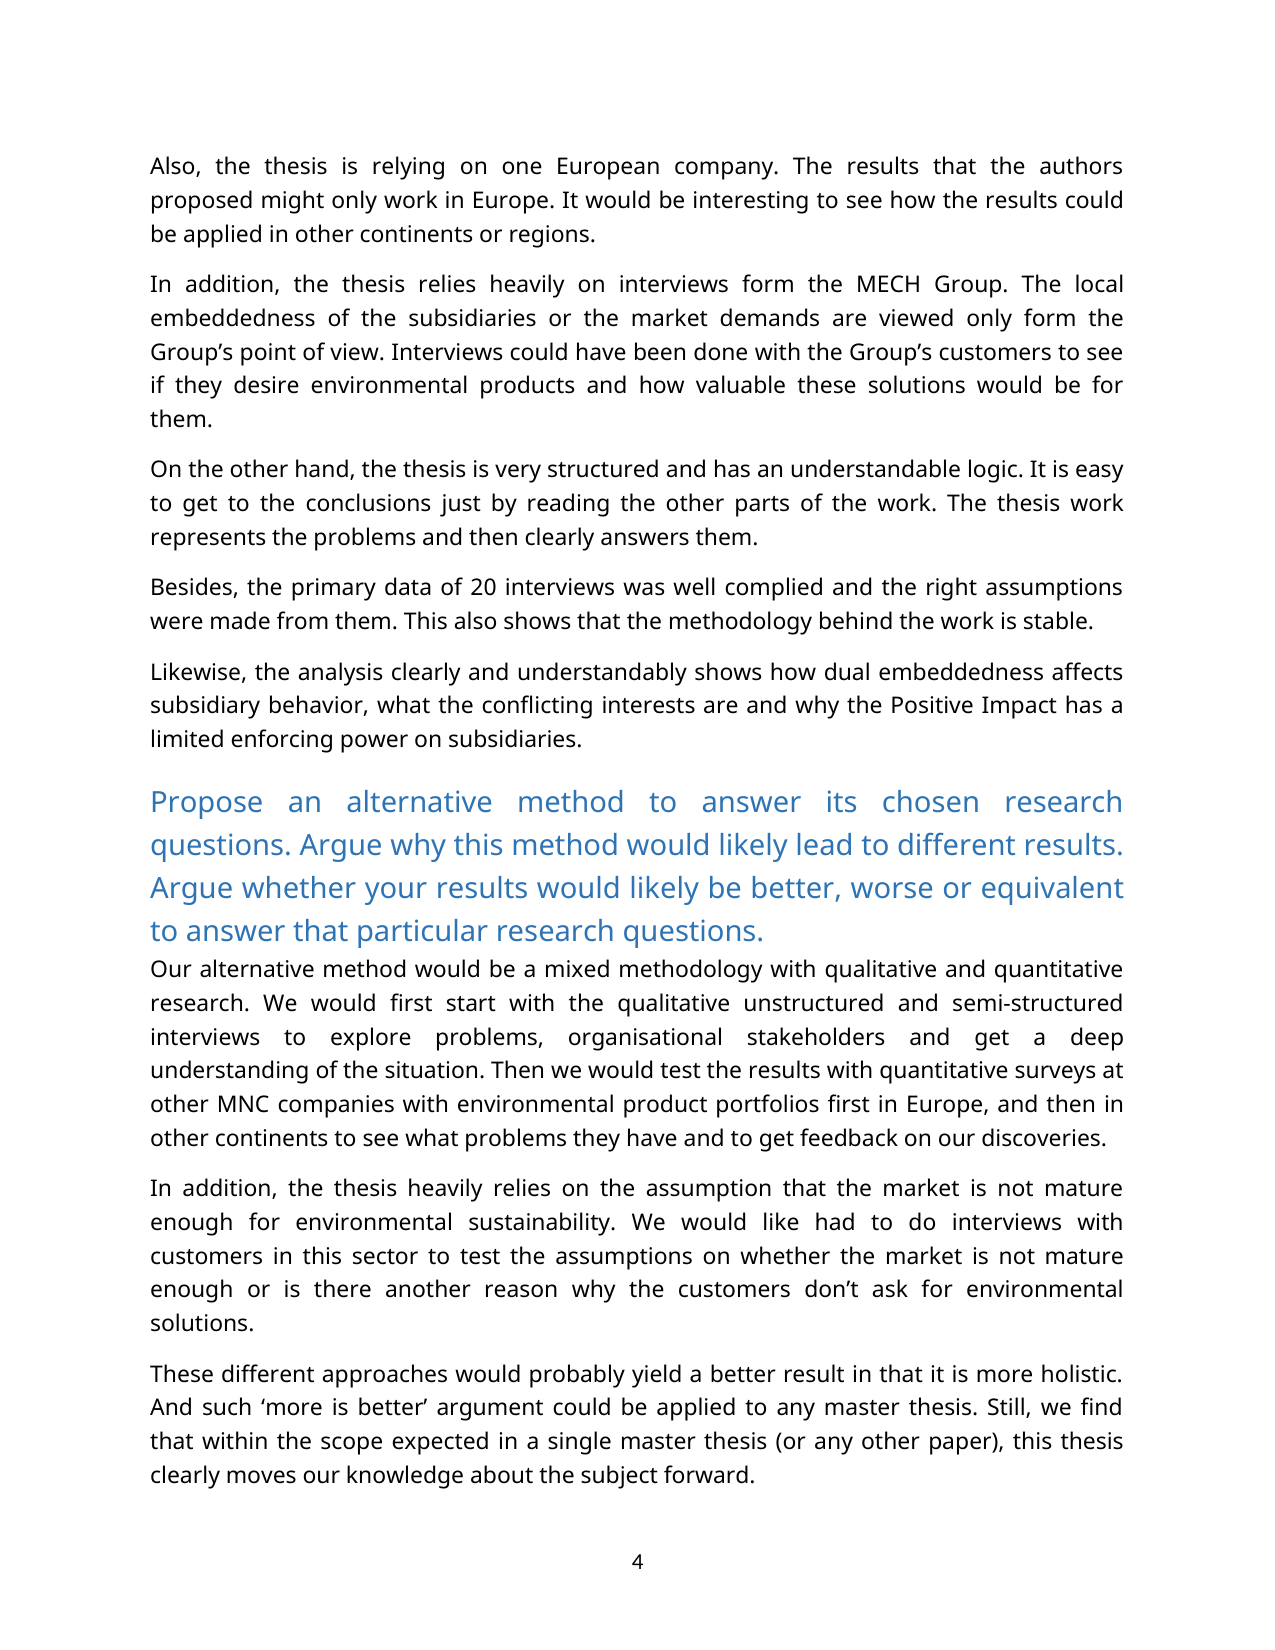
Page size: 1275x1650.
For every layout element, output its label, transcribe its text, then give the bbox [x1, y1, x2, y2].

text Likewise, the analysis clearly and understandably shows how dual embeddedness affects subsidiary behavior, what the conflicting interests are and why the Positive Impact has a limited enforcing power on subsidiaries. [150, 655, 1125, 754]
text These different approaches would probably yield a better result in that it is more holistic. And such ‘more is better’ argument could be applied to any master thesis. Still, we find that within the scope expected in a single master thesis (or any other paper), this thesis clearly moves our knowledge about the subject forward. [150, 1357, 1125, 1490]
text Our alternative method would be a mixed methodology with qualitative and quantitative research. We would first start with the qualitative unstructured and semi-structured interviews to explore problems, organisational stakeholders and get a deep understanding of the situation. Then we would test the results with quantitative surveys at other MNC companies with environmental product portfolios first in Europe, and then in other continents to see what problems they have and to get feedback on our discoveries. [150, 953, 1125, 1153]
text Also, the thesis is relying on one European company. The results that the authors proposed might only work in Europe. It would be interesting to see how the results could be applied in other continents or regions. [150, 150, 1125, 249]
subtitle Propose an alternative method to answer its chosen research questions. Argue why this method would likely lead to different results. Argue whether your results would likely be better, worse or equivalent to answer that particular research questions. [150, 782, 1125, 950]
text Besides, the primary data of 20 interviews was well complied and the right assumptions were made from them. This also shows that the methodology behind the work is stable. [150, 571, 1125, 636]
text In addition, the thesis relies heavily on interviews form the MECH Group. The local embeddedness of the subsidiaries or the market demands are viewed only form the Group’s point of view. Interviews could have been done with the Group’s customers to see if they desire environmental products and how valuable these solutions would be for them. [150, 268, 1125, 434]
text On the other hand, the thesis is very structured and has an understandable logic. It is easy to get to the conclusions just by reading the other parts of the work. The thesis work represents the problems and then clearly answers them. [150, 453, 1125, 552]
text In addition, the thesis heavily relies on the assumption that the market is not mature enough for environmental sustainability. We would like had to do interviews with customers in this sector to test the assumptions on whether the market is not mature enough or is there another reason why the customers don’t ask for environmental solutions. [150, 1172, 1125, 1338]
